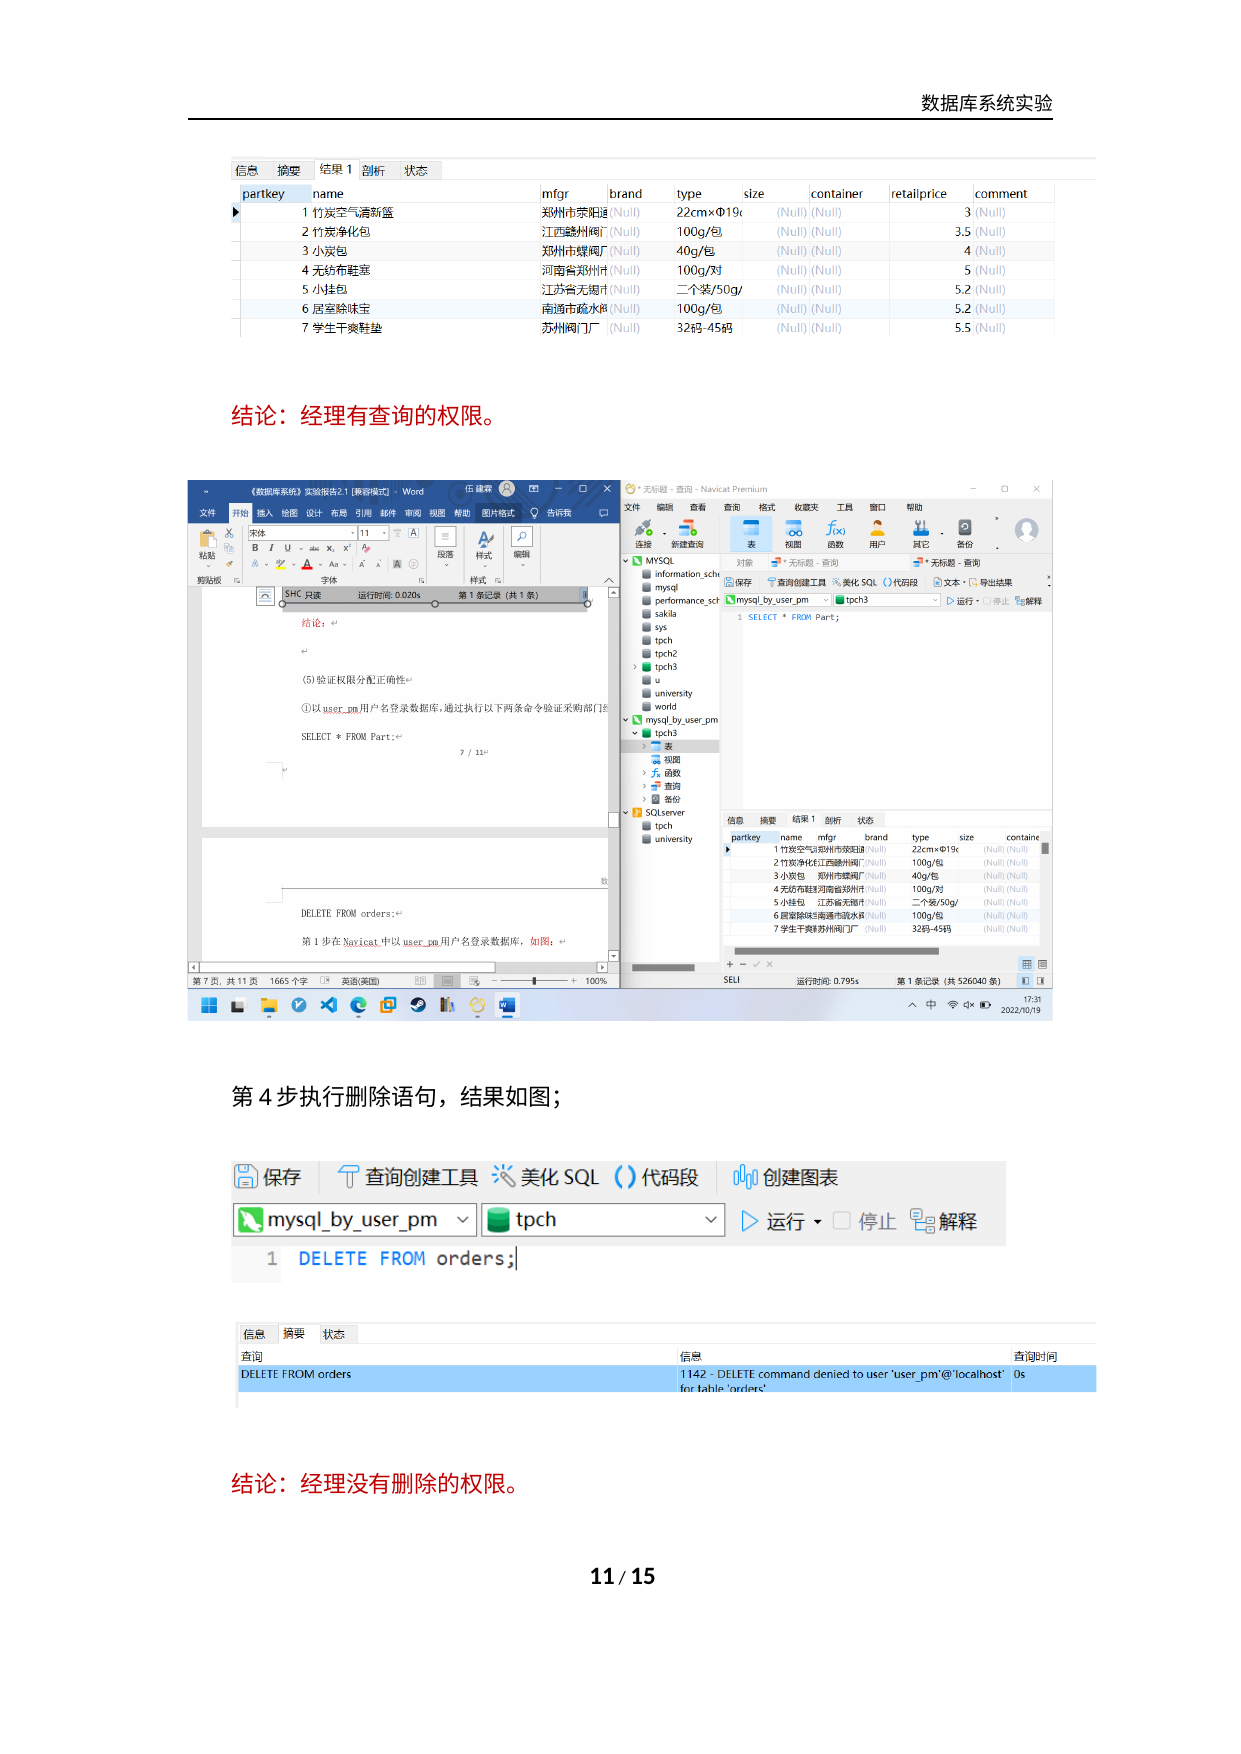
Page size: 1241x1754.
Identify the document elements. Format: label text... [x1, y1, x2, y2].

text 结论：经理有查询的权限。 [187, 382, 1053, 447]
text 结论：经理没有删除的权限。 [187, 1450, 1053, 1515]
text 第4步执行删除语句，结果如图； [187, 1063, 1053, 1128]
picture [231, 1161, 1007, 1283]
picture [187, 480, 1053, 1021]
picture [231, 156, 1097, 337]
picture [231, 1322, 1097, 1408]
